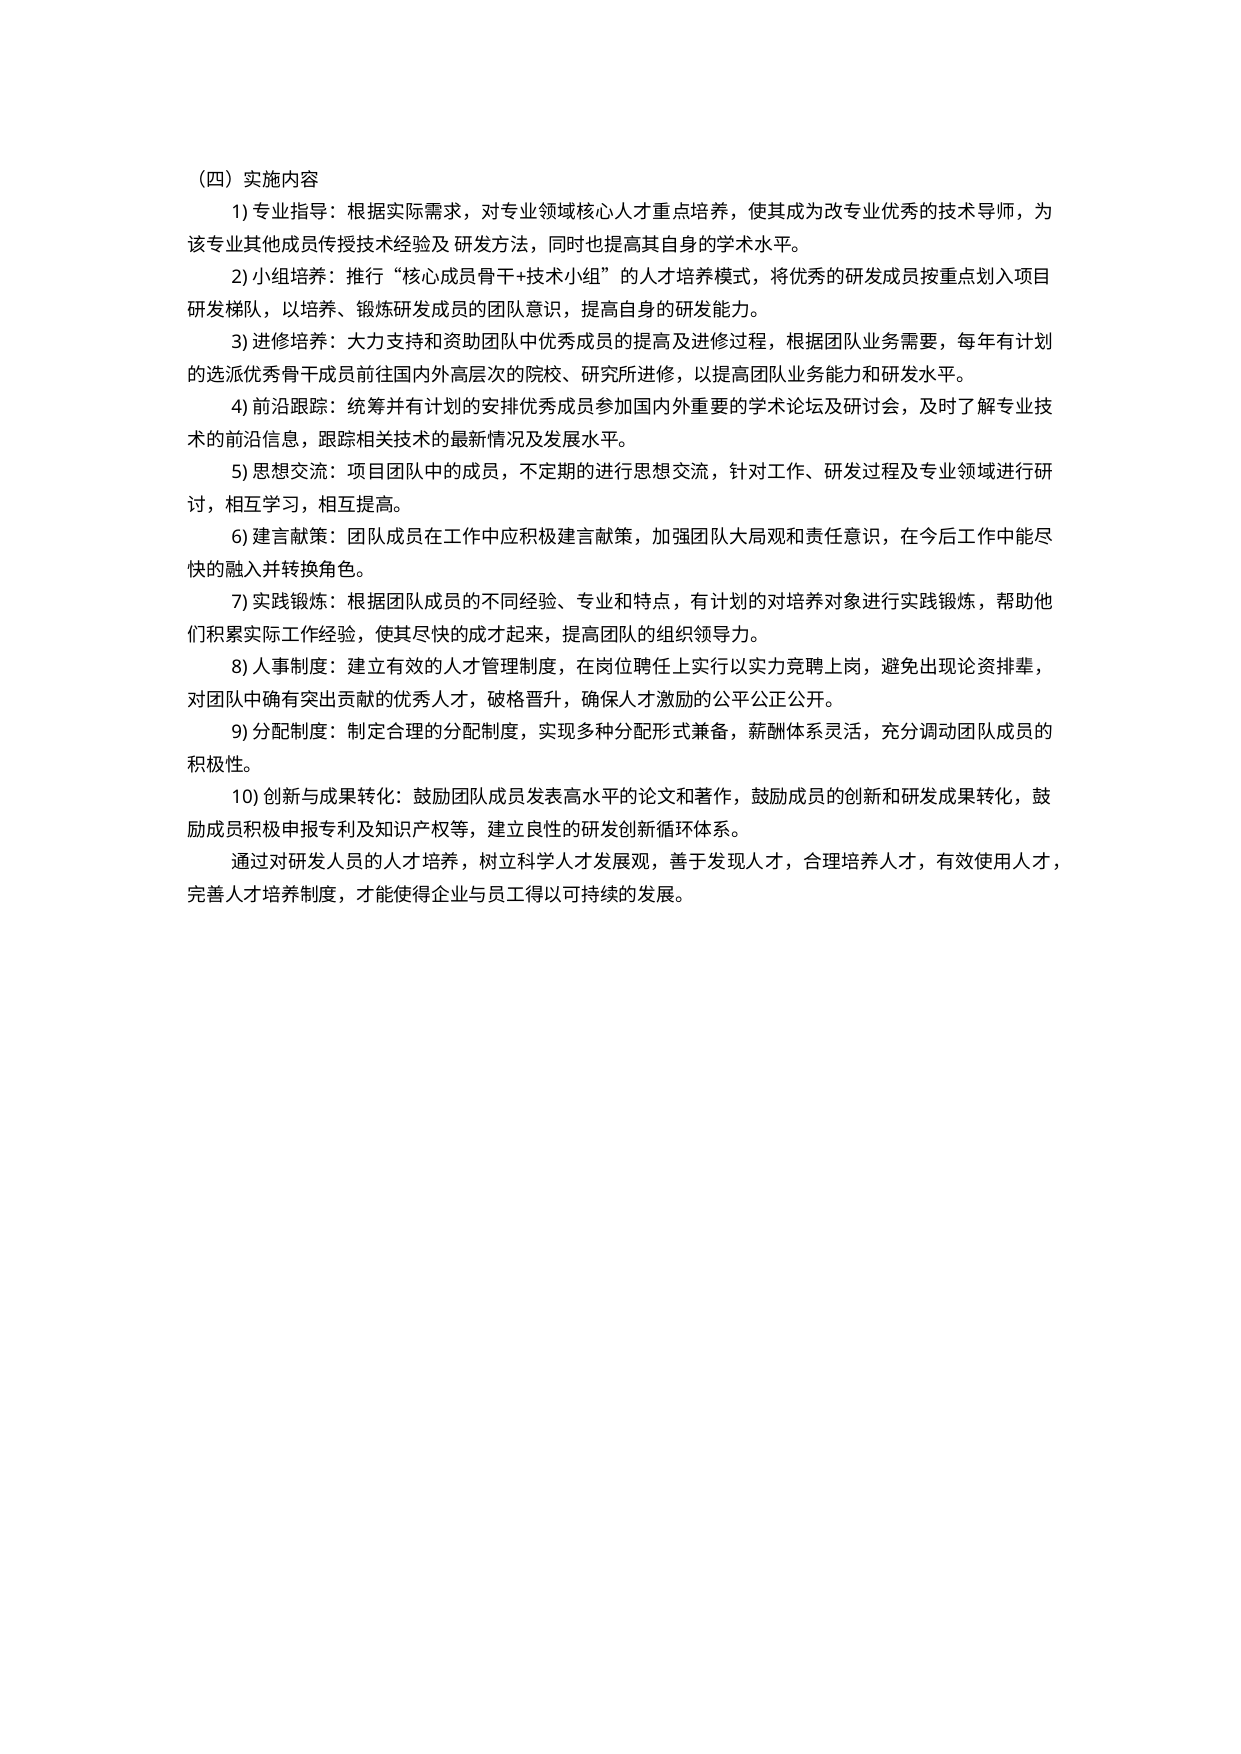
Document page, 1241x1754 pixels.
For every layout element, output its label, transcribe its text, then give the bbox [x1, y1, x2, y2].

text 6) 建言献策：团队成员在工作中应积极建言献策，加强团队大局观和责任意识，在今后工作中能尽快的融入并转换角色。 [187, 519, 1053, 584]
text 3) 进修培养：大力支持和资助团队中优秀成员的提高及进修过程，根据团队业务需要，每年有计划的选派优秀骨干成员前往国内外高层次的院校、研究所进修，以提高团队业务能力和研发水平。 [187, 324, 1053, 389]
text 4) 前沿跟踪：统筹并有计划的安排优秀成员参加国内外重要的学术论坛及研讨会，及时了解专业技术的前沿信息，跟踪相关技术的最新情况及发展水平。 [187, 389, 1053, 454]
text 5) 思想交流：项目团队中的成员，不定期的进行思想交流，针对工作、研发过程及专业领域进行研讨，相互学习，相互提高。 [187, 454, 1053, 519]
text （四）实施内容 [187, 162, 1053, 194]
text 8) 人事制度：建立有效的人才管理制度，在岗位聘任上实行以实力竞聘上岗，避免出现论资排辈，对团队中确有突出贡献的优秀人才，破格晋升，确保人才激励的公平公正公开。 [187, 649, 1053, 714]
text 2) 小组培养：推行“核心成员骨干+技术小组”的人才培养模式，将优秀的研发成员按重点划入项目研发梯队，以培养、锻炼研发成员的团队意识，提高自身的研发能力。 [187, 259, 1053, 324]
text 10) 创新与成果转化：鼓励团队成员发表高水平的论文和著作，鼓励成员的创新和研发成果转化，鼓励成员积极申报专利及知识产权等，建立良性的研发创新循环体系。 [187, 779, 1053, 844]
text 通过对研发人员的人才培养，树立科学人才发展观，善于发现人才，合理培养人才，有效使用人才，完善人才培养制度，才能使得企业与员工得以可持续的发展。 [187, 844, 1053, 909]
text 9) 分配制度：制定合理的分配制度，实现多种分配形式兼备，薪酬体系灵活，充分调动团队成员的积极性。 [187, 714, 1053, 779]
text 7) 实践锻炼：根据团队成员的不同经验、专业和特点，有计划的对培养对象进行实践锻炼，帮助他们积累实际工作经验，使其尽快的成才起来，提高团队的组织领导力。 [187, 584, 1053, 649]
text 1) 专业指导：根据实际需求，对专业领域核心人才重点培养，使其成为改专业优秀的技术导师，为该专业其他成员传授技术经验及 研发方法，同时也提高其自身的学术水平。 [187, 194, 1053, 259]
